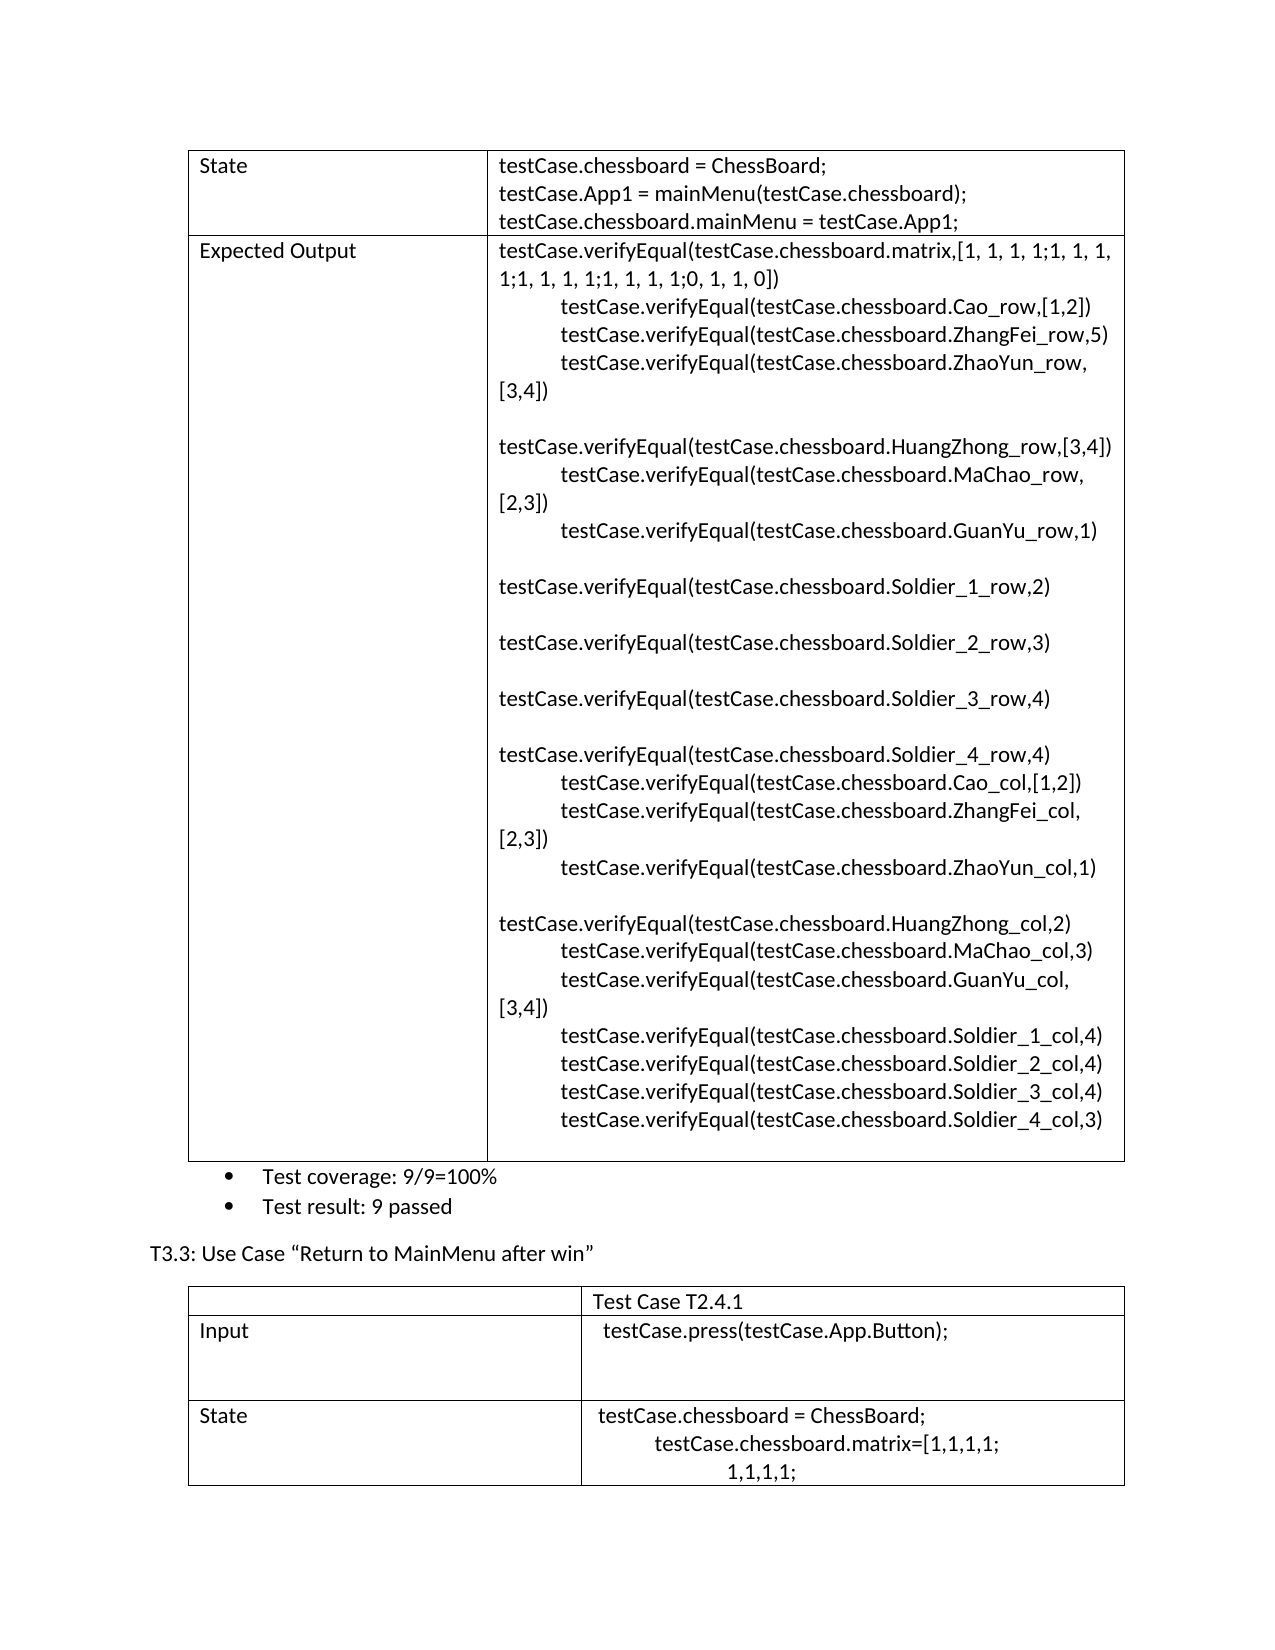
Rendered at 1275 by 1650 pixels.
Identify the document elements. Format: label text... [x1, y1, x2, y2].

table_cell State [189, 151, 487, 235]
text T3.3: Use Case “Return to MainMenu after win” [150, 1239, 1125, 1267]
list Test coverage: 9/9=100% [225, 1162, 1125, 1190]
table_cell Expected Output [189, 236, 487, 1161]
table_cell testCase.press(testCase.App.Button); [582, 1316, 1124, 1400]
list Test result: 9 passed [225, 1192, 1125, 1220]
table_cell State [189, 1401, 581, 1485]
table_cell Input [189, 1316, 581, 1400]
table_header Test Case T2.4.1 [582, 1287, 1124, 1315]
table_cell testCase.chessboard = ChessBoard; testCase.App1 = mainMenu(testCase.chessboard); testCase.chessboard.mainMenu = testCase.App1; [488, 151, 1124, 235]
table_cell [582, 1401, 1124, 1485]
table_cell testCase.verifyEqual(testCase.chessboard.matrix,[1, 1, 1, 1;1, 1, 1, 1;1, 1, 1, 1;1, 1, 1, 1;0, 1, 1, 0]) testCase.verifyEqual(testCase.chessboard.Cao_row,[1,2]) testCase.verifyEqual(testCase.chessboard.ZhangFei_row,5) testCase.verifyEqual(testCase.chessboard.ZhaoYun_row,[3,4]) testCase.verifyEqual(testCase.chessboard.HuangZhong_row,[3,4]) testCase.verifyEqual(testCase.chessboard.MaChao_row,[2,3]) testCase.verifyEqual(testCase.chessboard.GuanYu_row,1) testCase.verifyEqual(testCase.chessboard.Soldier_1_row,2) testCase.verifyEqual(testCase.chessboard.Soldier_2_row,3) testCase.verifyEqual(testCase.chessboard.Soldier_3_row,4) testCase.verifyEqual(testCase.chessboard.Soldier_4_row,4) testCase.verifyEqual(testCase.chessboard.Cao_col,[1,2]) testCase.verifyEqual(testCase.chessboard.ZhangFei_col,[2,3]) testCase.verifyEqual(testCase.chessboard.ZhaoYun_col,1) testCase.verifyEqual(testCase.chessboard.HuangZhong_col,2) testCase.verifyEqual(testCase.chessboard.MaChao_col,3) testCase.verifyEqual(testCase.chessboard.GuanYu_col,[3,4]) testCase.verifyEqual(testCase.chessboard.Soldier_1_col,4) testCase.verifyEqual(testCase.chessboard.Soldier_2_col,4) testCase.verifyEqual(testCase.chessboard.Soldier_3_col,4) testCase.verifyEqual(testCase.chessboard.Soldier_4_col,3) [488, 236, 1124, 1161]
table_header [189, 1287, 581, 1315]
